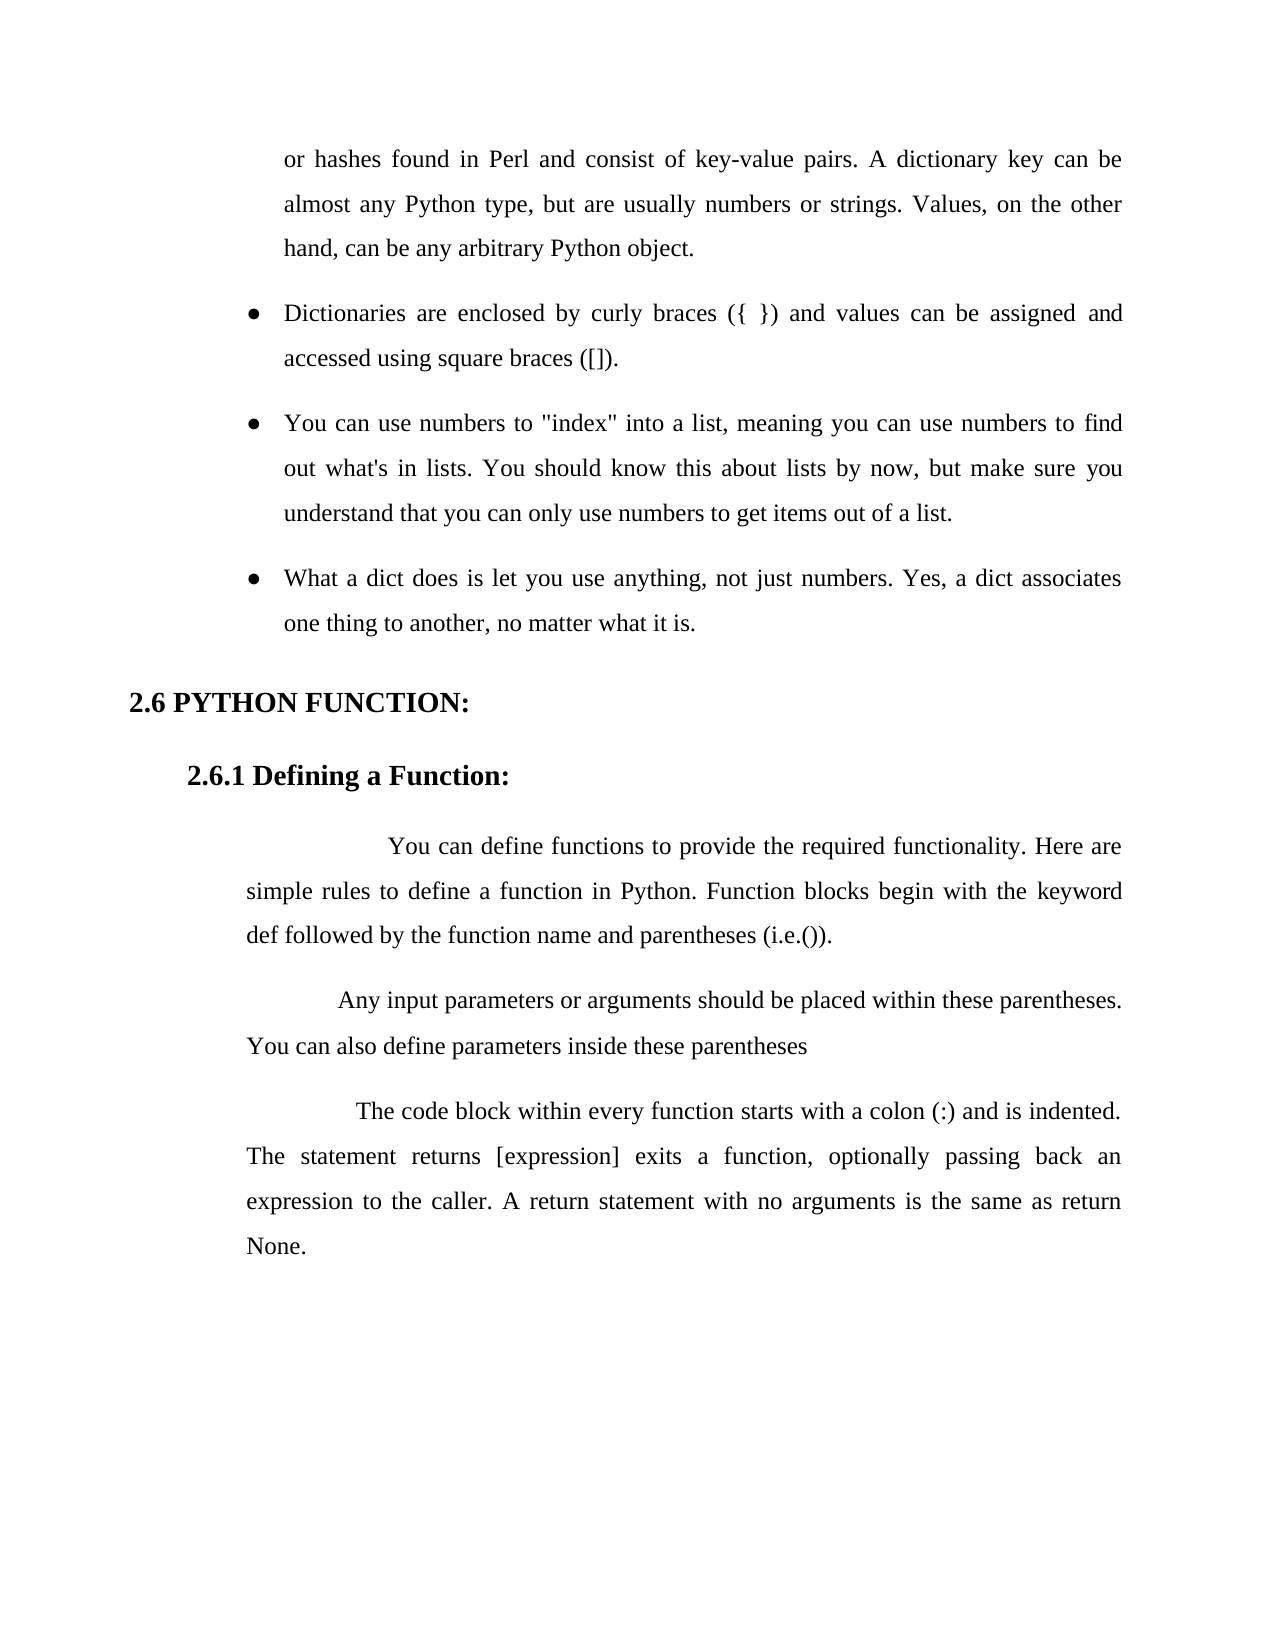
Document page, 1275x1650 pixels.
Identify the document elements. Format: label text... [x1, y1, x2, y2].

list What a dict does is let you use anything, not just numbers. Yes, a dict associates one thing to another, no matter what it is. [246, 563, 1123, 636]
list Defining a Function: [187, 758, 1250, 792]
subtitle PYTHON FUNCTION: [129, 685, 1250, 718]
text You can also define parameters inside these parentheses [246, 1031, 1250, 1059]
text You can define functions to provide the required functionality. Here are simple rules to define a function in Python. Function blocks begin with the keyword def followed by the function name and parentheses (i.e.()). [246, 831, 1122, 949]
text or hashes found in Perl and consist of key-value pairs. A dictionary key can be almost any Python type, but are usually numbers or strings. Values, on the other hand, can be any arbitrary Python object. [284, 144, 1123, 262]
list You can use numbers to "index" into a list, meaning you can use numbers to find out what's in lists. You should know this about lists by now, but make sure you understand that you can only use numbers to get items out of a list. [246, 408, 1123, 527]
text Any input parameters or arguments should be placed within these parentheses. [337, 985, 1250, 1014]
list Dictionaries are enclosed by curly braces ({ }) and values can be assigned and accessed using square braces ([]). [246, 298, 1123, 372]
text The code block within every function starts with a colon (:) and is indented. The statement returns [expression] exits a function, optionally passing back an expression to the caller. A return statement with no arguments is the same as return None. [246, 1096, 1123, 1259]
